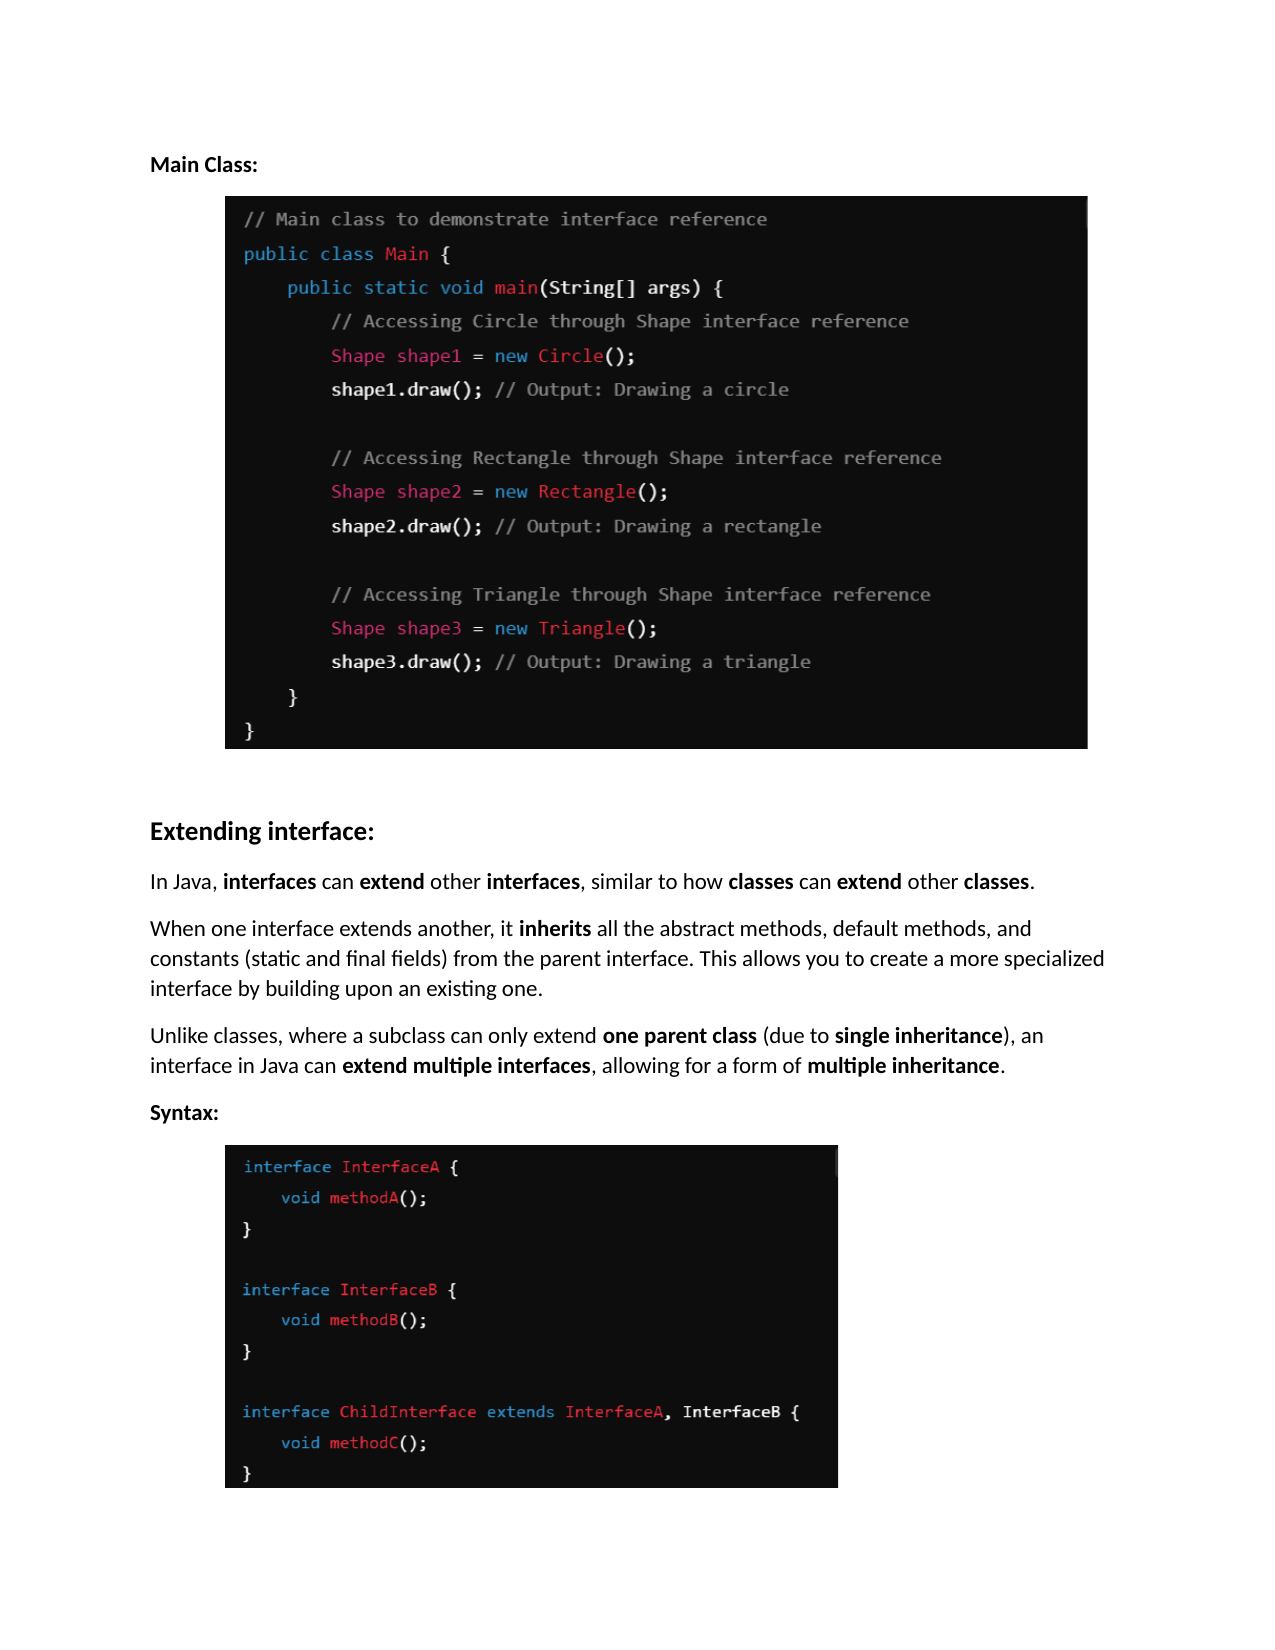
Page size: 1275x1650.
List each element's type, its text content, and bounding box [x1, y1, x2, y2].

text Unlike classes, where a subclass can only extend one parent class (due to single inheritance), an interface in Java can extend multiple interfaces, allowing for a form of multiple inheritance. [150, 1021, 1125, 1079]
text Main Class: [150, 150, 1125, 178]
text When one interface extends another, it inherits all the abstract methods, default methods, and constants (static and final fields) from the parent interface. This allows you to create a more specialized interface by building upon an existing one. [150, 914, 1125, 1002]
picture [225, 1145, 839, 1488]
text Syntax: [150, 1098, 1125, 1126]
text Extending interface: [150, 814, 1125, 847]
picture [225, 196, 1088, 749]
text In Java, interfaces can extend other interfaces, similar to how classes can extend other classes. [150, 867, 1125, 895]
